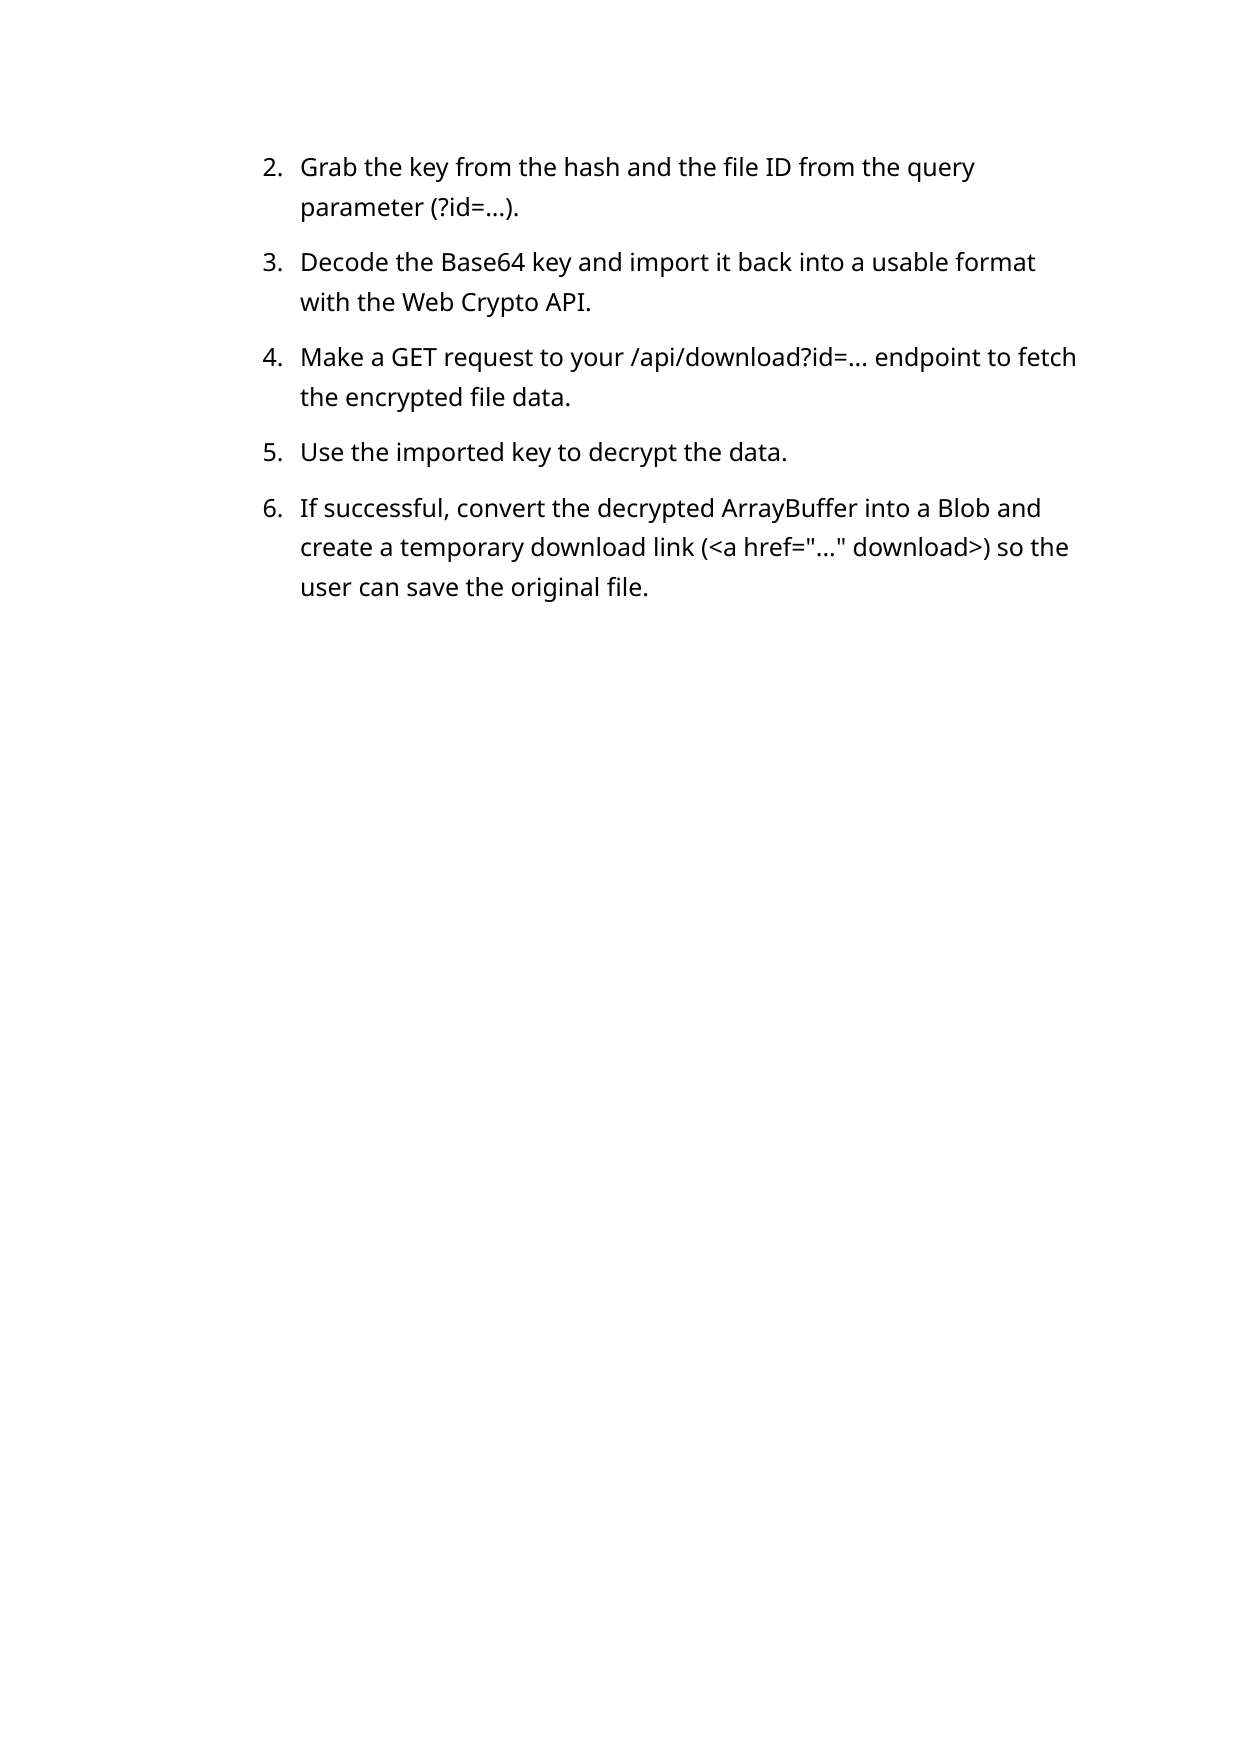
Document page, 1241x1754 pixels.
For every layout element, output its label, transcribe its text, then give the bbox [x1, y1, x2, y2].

list Grab the key from the hash and the file ID from the query parameter (?id=...). [262, 150, 1090, 223]
list Make a GET request to your /api/download?id=... endpoint to fetch the encrypted file data. [262, 340, 1090, 413]
list Decode the Base64 key and import it back into a usable format with the Web Crypto API. [262, 245, 1090, 318]
list If successful, convert the decrypted ArrayBuffer into a Blob and create a temporary download link (<a href="..." download>) so the user can save the original file. [262, 491, 1090, 603]
list Use the imported key to decrypt the data. [262, 435, 1090, 469]
